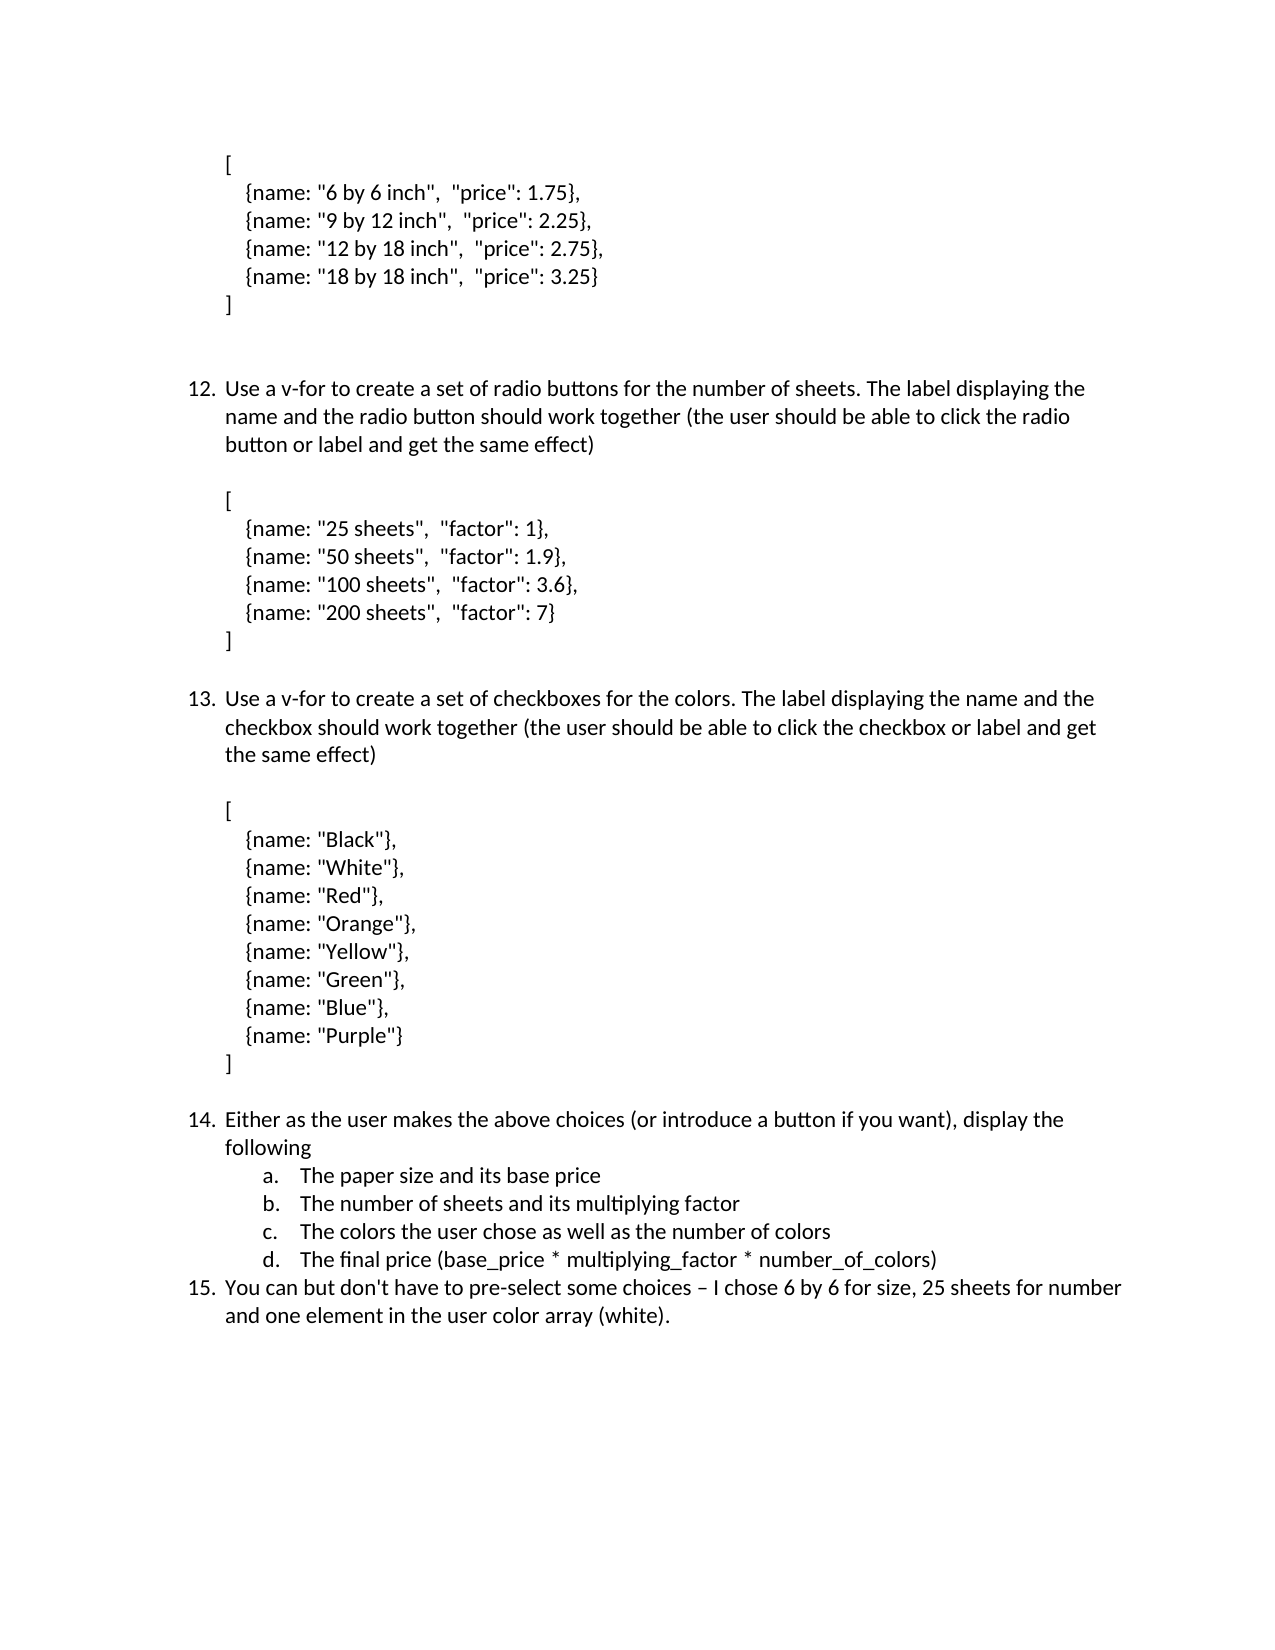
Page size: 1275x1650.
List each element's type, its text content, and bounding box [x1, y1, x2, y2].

list The paper size and its base price [262, 1161, 1125, 1189]
list {name: "White"}, [225, 853, 1125, 881]
list Either as the user makes the above choices (or introduce a button if you want), display the following [187, 1105, 1125, 1161]
list The colors the user chose as well as the number of colors [262, 1217, 1125, 1245]
list ] [225, 290, 1125, 318]
list [ [225, 150, 1125, 178]
list Use a v-for to create a set of checkboxes for the colors. The label displaying the name and the checkbox should work together (the user should be able to click the checkbox or label and get the same effect) [187, 684, 1125, 769]
list The final price (base_price * multiplying_factor * number_of_colors) [262, 1245, 1125, 1273]
list {name: "Purple"} [225, 1021, 1125, 1049]
list {name: "25 sheets", "factor": 1}, [225, 514, 1125, 542]
list {name: "Orange"}, [225, 909, 1125, 937]
list ] [225, 626, 1125, 654]
list {name: "Blue"}, [225, 993, 1125, 1021]
list {name: "50 sheets", "factor": 1.9}, [225, 542, 1125, 570]
list [ [225, 797, 1125, 825]
list {name: "Red"}, [225, 881, 1125, 909]
list {name: "18 by 18 inch", "price": 3.25} [225, 262, 1125, 290]
list [ [225, 486, 1125, 514]
list {name: "100 sheets", "factor": 3.6}, [225, 570, 1125, 598]
list You can but don't have to pre-select some choices – I chose 6 by 6 for size, 25 sheets for number and one element in the user color array (white). [187, 1273, 1125, 1329]
list {name: "6 by 6 inch", "price": 1.75}, [225, 178, 1125, 206]
list Use a v-for to create a set of radio buttons for the number of sheets. The label displaying the name and the radio button should work together (the user should be able to click the radio button or label and get the same effect) [187, 374, 1125, 458]
list {name: "Black"}, [225, 825, 1125, 853]
list The number of sheets and its multiplying factor [262, 1189, 1125, 1217]
list ] [225, 1049, 1125, 1077]
list {name: "Green"}, [225, 965, 1125, 993]
list {name: "Yellow"}, [225, 937, 1125, 965]
list {name: "12 by 18 inch", "price": 2.75}, [225, 234, 1125, 262]
list {name: "9 by 12 inch", "price": 2.25}, [225, 206, 1125, 234]
list {name: "200 sheets", "factor": 7} [225, 598, 1125, 626]
